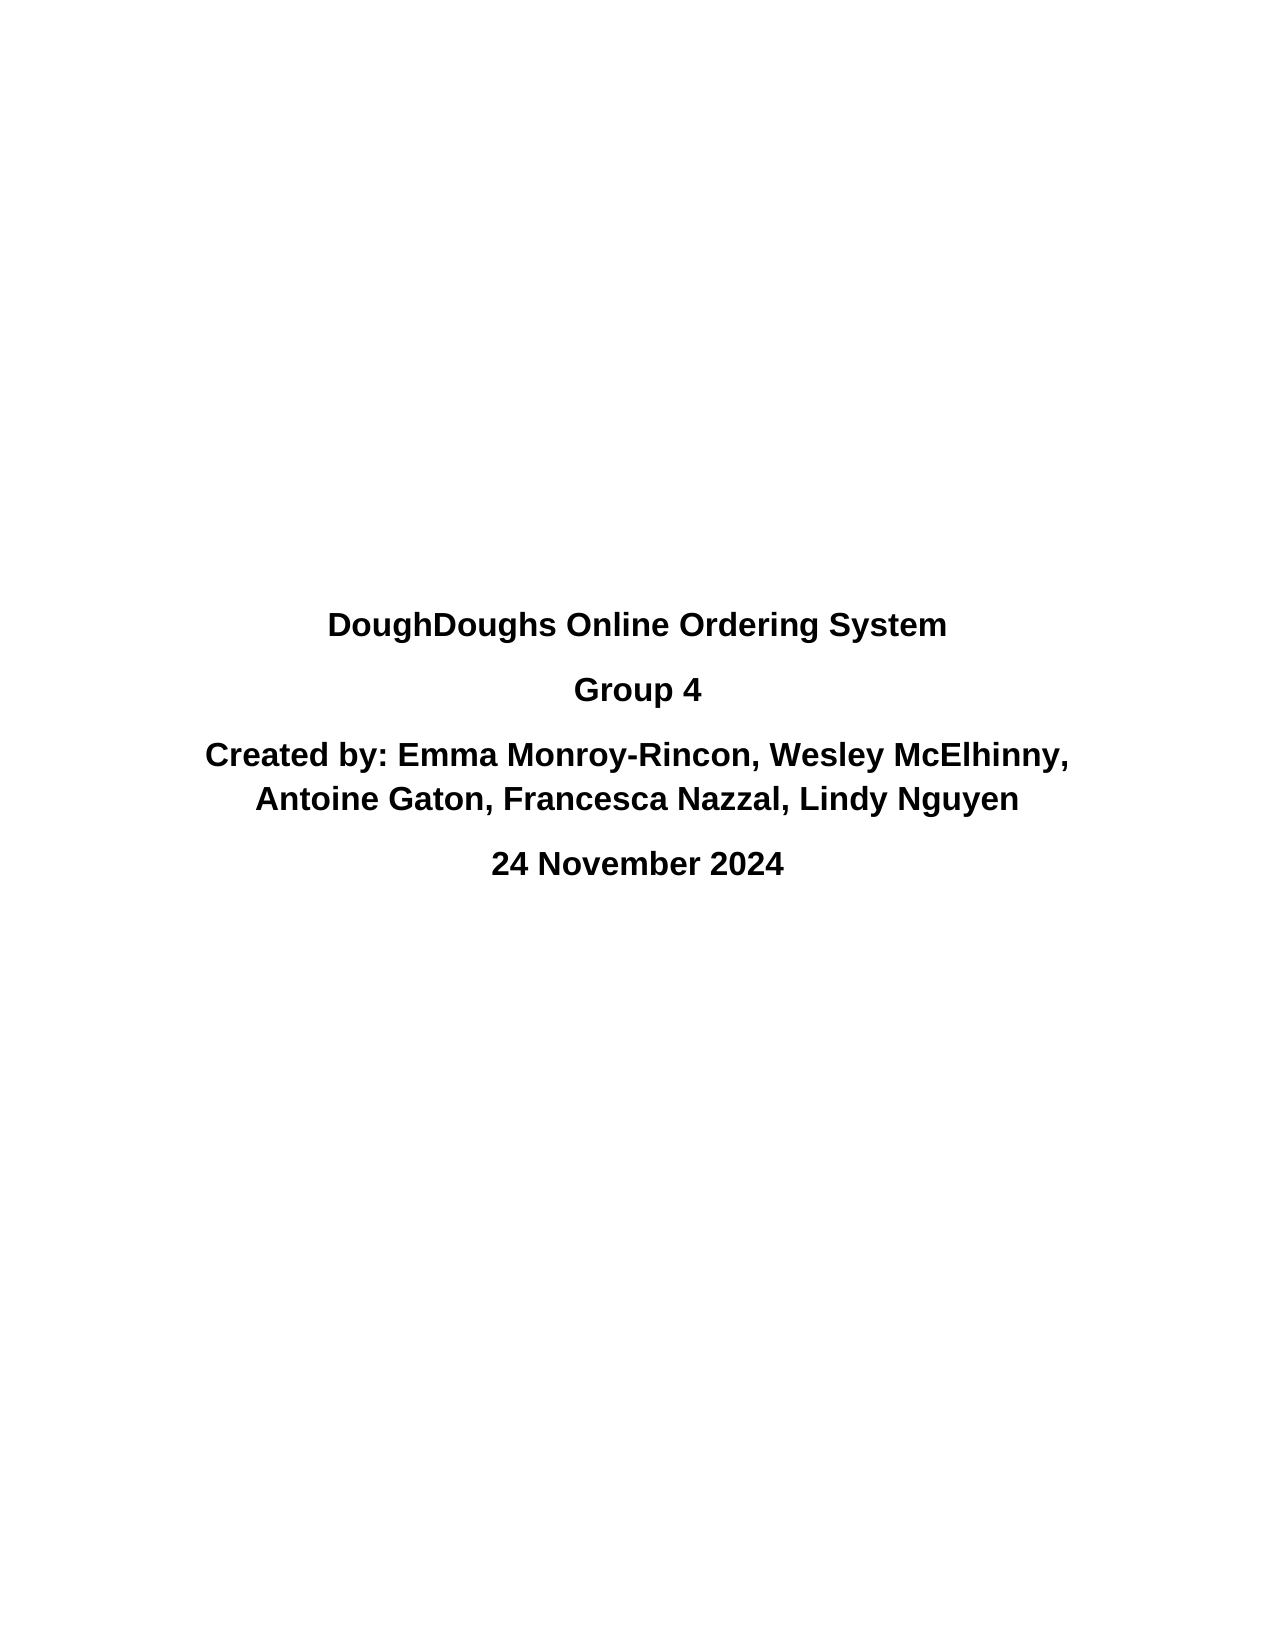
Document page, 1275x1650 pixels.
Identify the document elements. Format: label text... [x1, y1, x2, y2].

text Created by: Emma Monroy-Rincon, Wesley McElhinny, Antoine Gaton, Francesca Nazzal, Lindy Nguyen [150, 735, 1125, 818]
text 24 November 2024 [150, 844, 1125, 883]
text Group 4 [150, 670, 1125, 708]
text DoughDoughs Online Ordering System [150, 605, 1125, 643]
